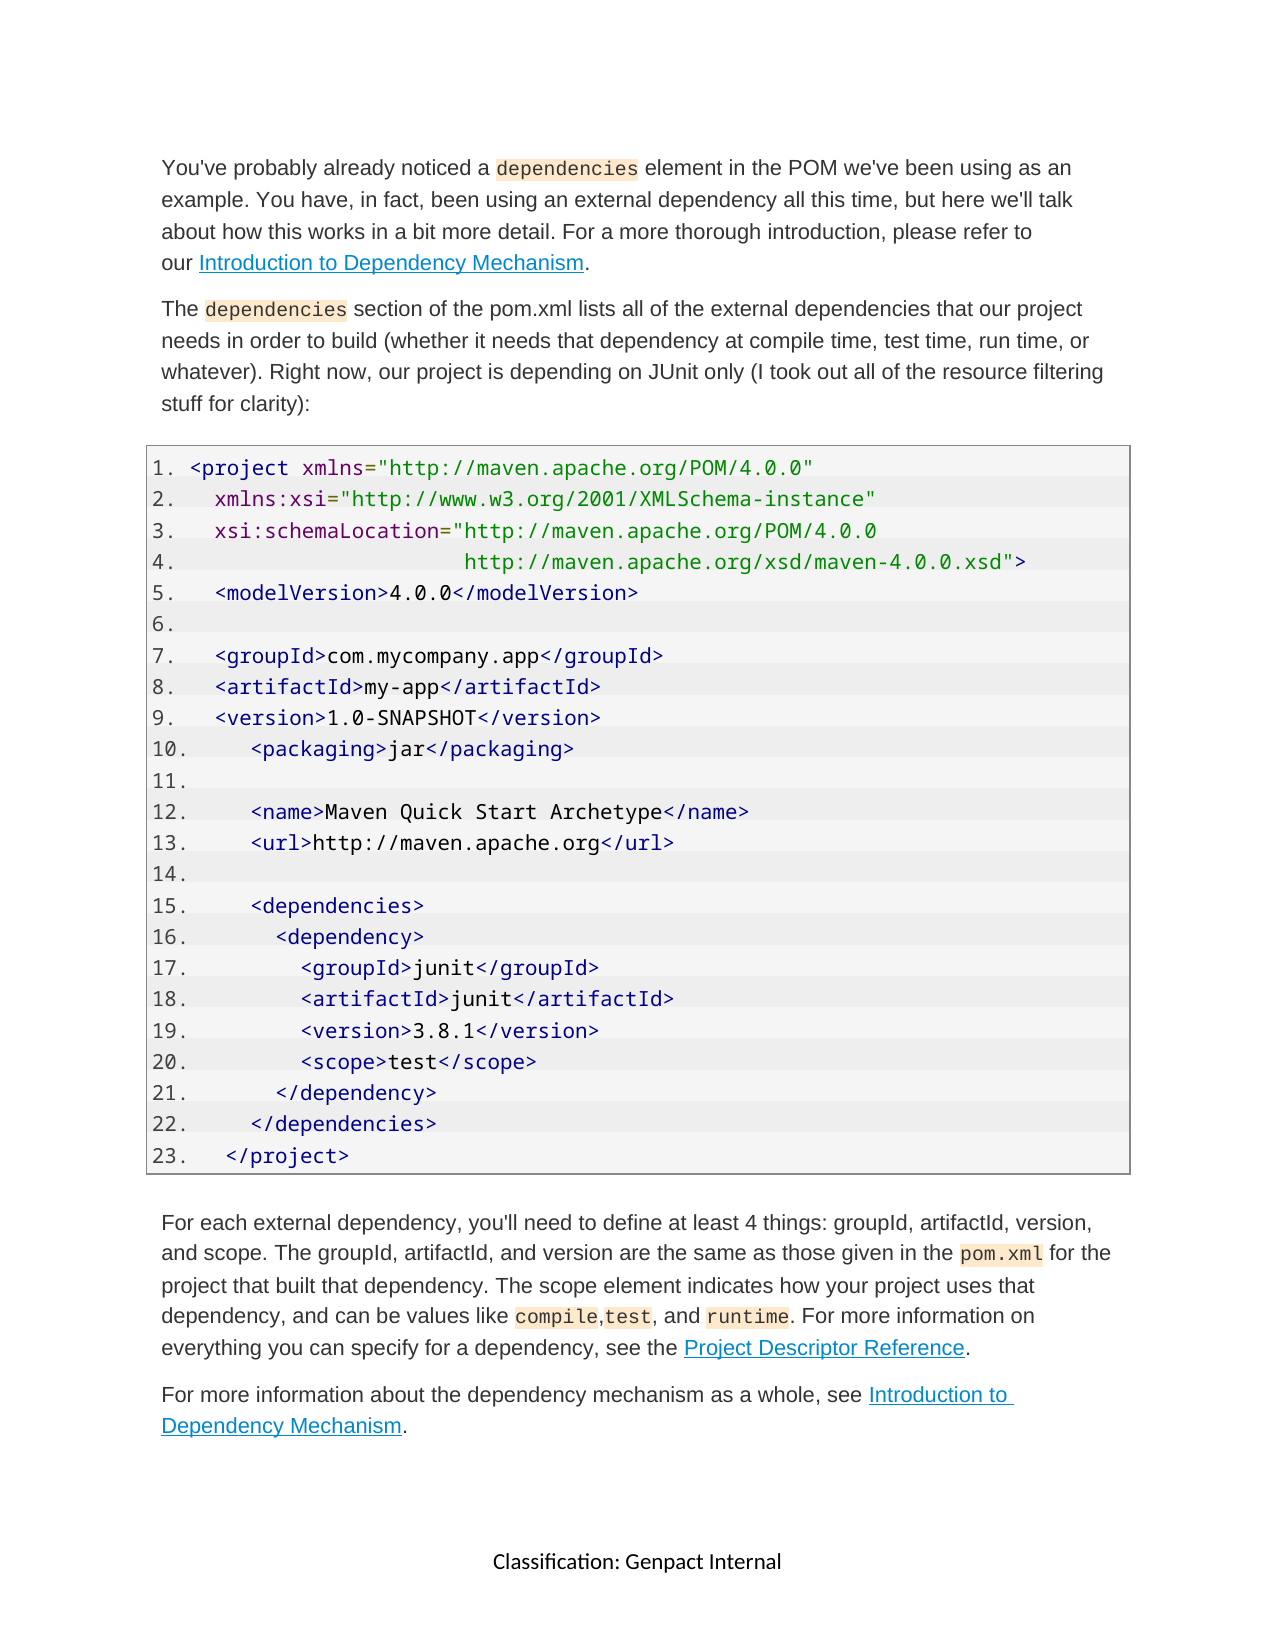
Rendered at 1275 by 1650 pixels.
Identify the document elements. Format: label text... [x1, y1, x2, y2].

list <version>3.8.1</version> [147, 1007, 1129, 1038]
list <project xmlns="http://maven.apache.org/POM/4.0.0" [147, 446, 1129, 476]
list <url>http://maven.apache.org</url> [147, 820, 1129, 851]
list <dependencies> [147, 882, 1129, 913]
text You've probably already noticed a dependencies element in the POM we've been using as an example. You have, in fact, been using an external dependency all this time, but here we'll talk about how this works in a bit more detail. For a more thorough introduction, please refer to our Introduction to Dependency Mechanism. [161, 150, 1114, 275]
list <groupId>junit</groupId> [147, 945, 1129, 976]
list <artifactId>junit</artifactId> [147, 976, 1129, 1007]
list <scope>test</scope> [147, 1038, 1129, 1070]
list xsi:schemaLocation="http://maven.apache.org/POM/4.0.0 [147, 507, 1129, 538]
list <name>Maven Quick Start Archetype</name> [147, 788, 1129, 820]
list </dependencies> [147, 1101, 1129, 1132]
list xmlns:xsi="http://www.w3.org/2001/XMLSchema-instance" [147, 476, 1129, 507]
list </dependency> [147, 1070, 1129, 1101]
list <dependency> [147, 913, 1129, 945]
text The dependencies section of the pom.xml lists all of the external dependencies that our project needs in order to build (whether it needs that dependency at compile time, test time, run time, or whatever). Right now, our project is depending on JUnit only (I took out all of the resource filtering stuff for clarity): [161, 291, 1114, 416]
list <modelVersion>4.0.0</modelVersion> [147, 570, 1129, 601]
list <packaging>jar</packaging> [147, 726, 1129, 757]
list <groupId>com.mycompany.app</groupId> [147, 632, 1129, 663]
text For each external dependency, you'll need to define at least 4 things: groupId, artifactId, version, and scope. The groupId, artifactId, and version are the same as those given in the pom.xml for the project that built that dependency. The scope element indicates how your project uses that dependency, and can be values like compile,test, and runtime. For more information on everything you can specify for a dependency, see the Project Descriptor Reference. [161, 1204, 1114, 1360]
list <artifactId>my-app</artifactId> [147, 663, 1129, 695]
list </project> [147, 1132, 1129, 1173]
text For more information about the dependency mechanism as a whole, see Introduction to Dependency Mechanism. [161, 1376, 1114, 1438]
list http://maven.apache.org/xsd/maven-4.0.0.xsd"> [147, 538, 1129, 570]
list <version>1.0-SNAPSHOT</version> [147, 695, 1129, 726]
